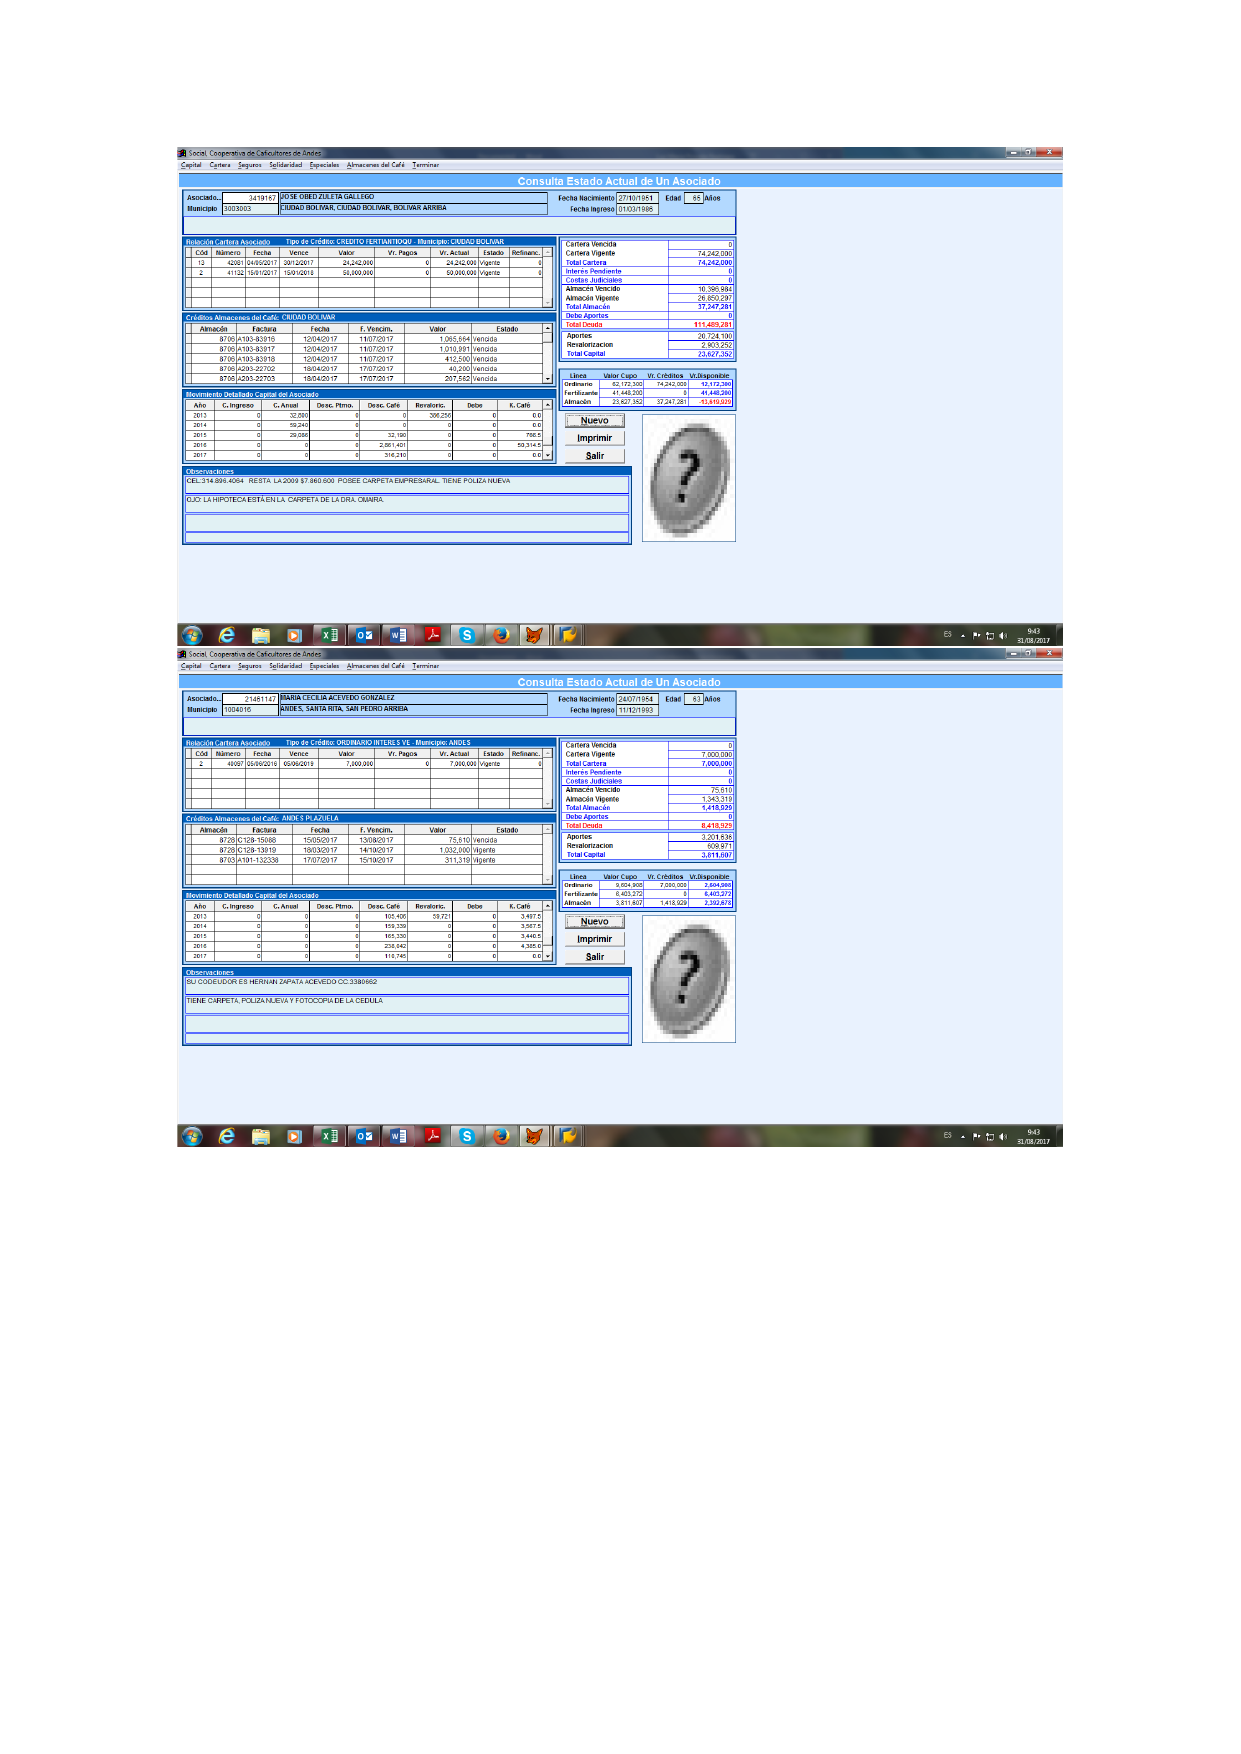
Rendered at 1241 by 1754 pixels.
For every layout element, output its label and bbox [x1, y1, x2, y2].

picture [177, 648, 1063, 1147]
picture [177, 147, 1063, 646]
